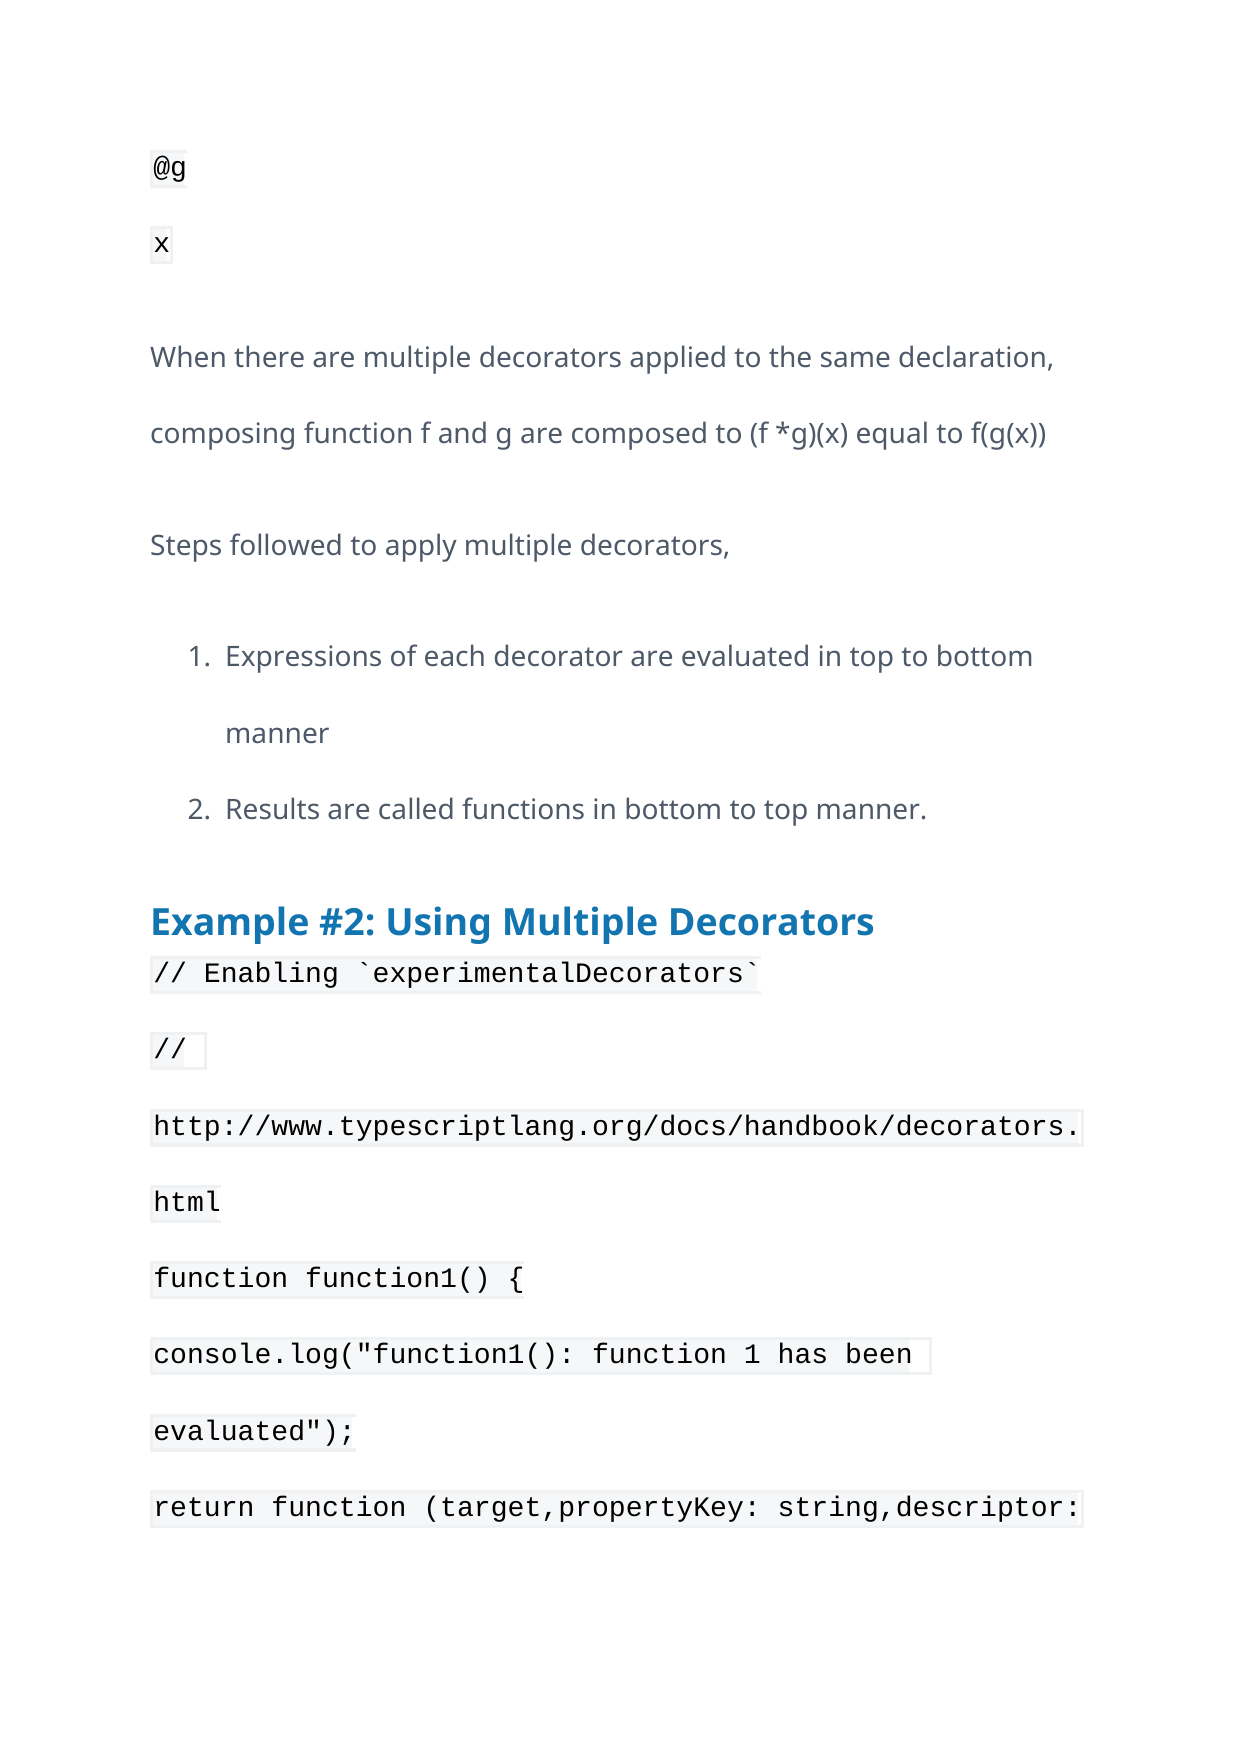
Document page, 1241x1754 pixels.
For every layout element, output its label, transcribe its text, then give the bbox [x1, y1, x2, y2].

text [150, 150, 1090, 264]
subtitle Example #2: Using Multiple Decorators [150, 895, 1090, 946]
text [150, 956, 1090, 1528]
list Results are called functions in bottom to top manner. [187, 789, 1090, 828]
text When there are multiple decorators applied to the same declaration, composing function f and g are composed to (f *g)(x) equal to f(g(x)) [150, 337, 1090, 452]
text Steps followed to apply multiple decorators, [150, 525, 1090, 563]
list Expressions of each decorator are evaluated in top to bottom manner [187, 636, 1090, 751]
